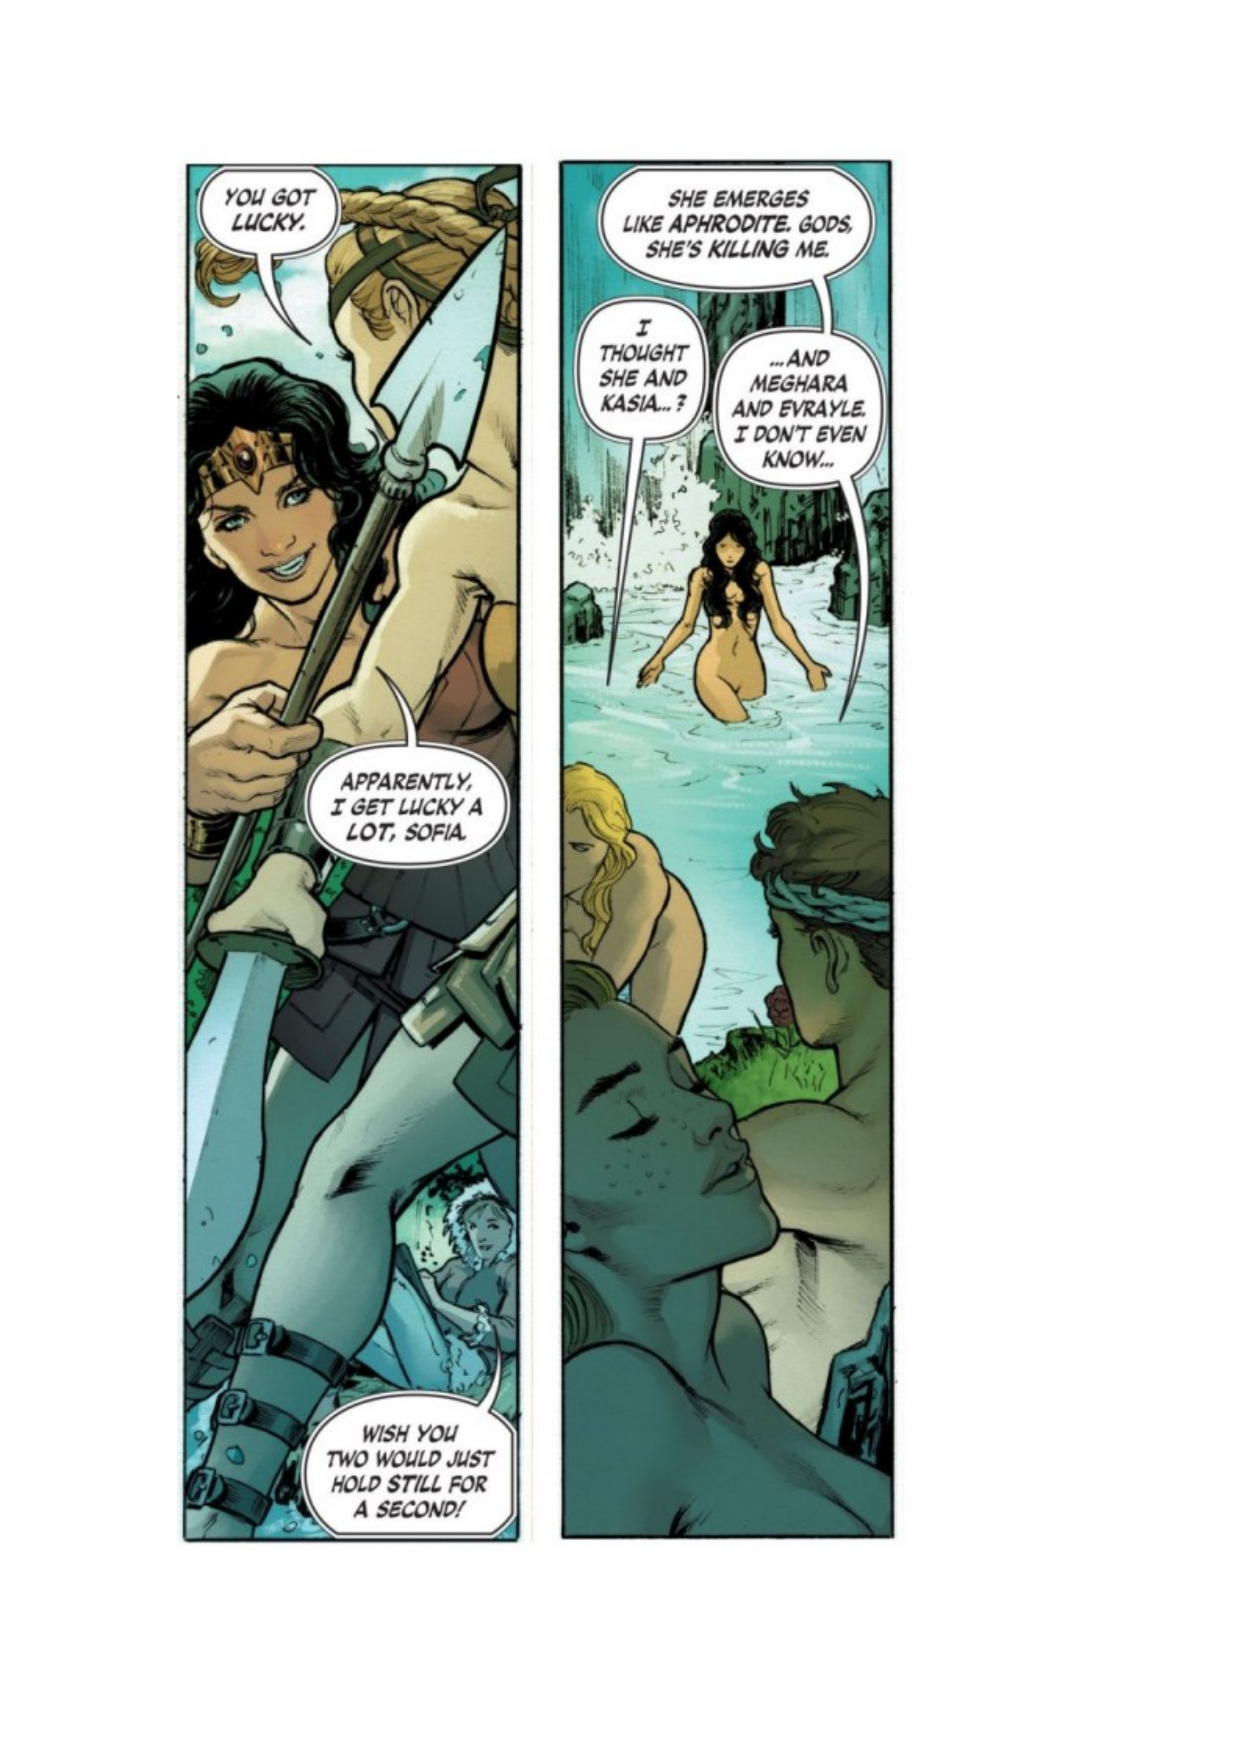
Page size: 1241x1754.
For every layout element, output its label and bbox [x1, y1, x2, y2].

picture [177, 147, 912, 1551]
